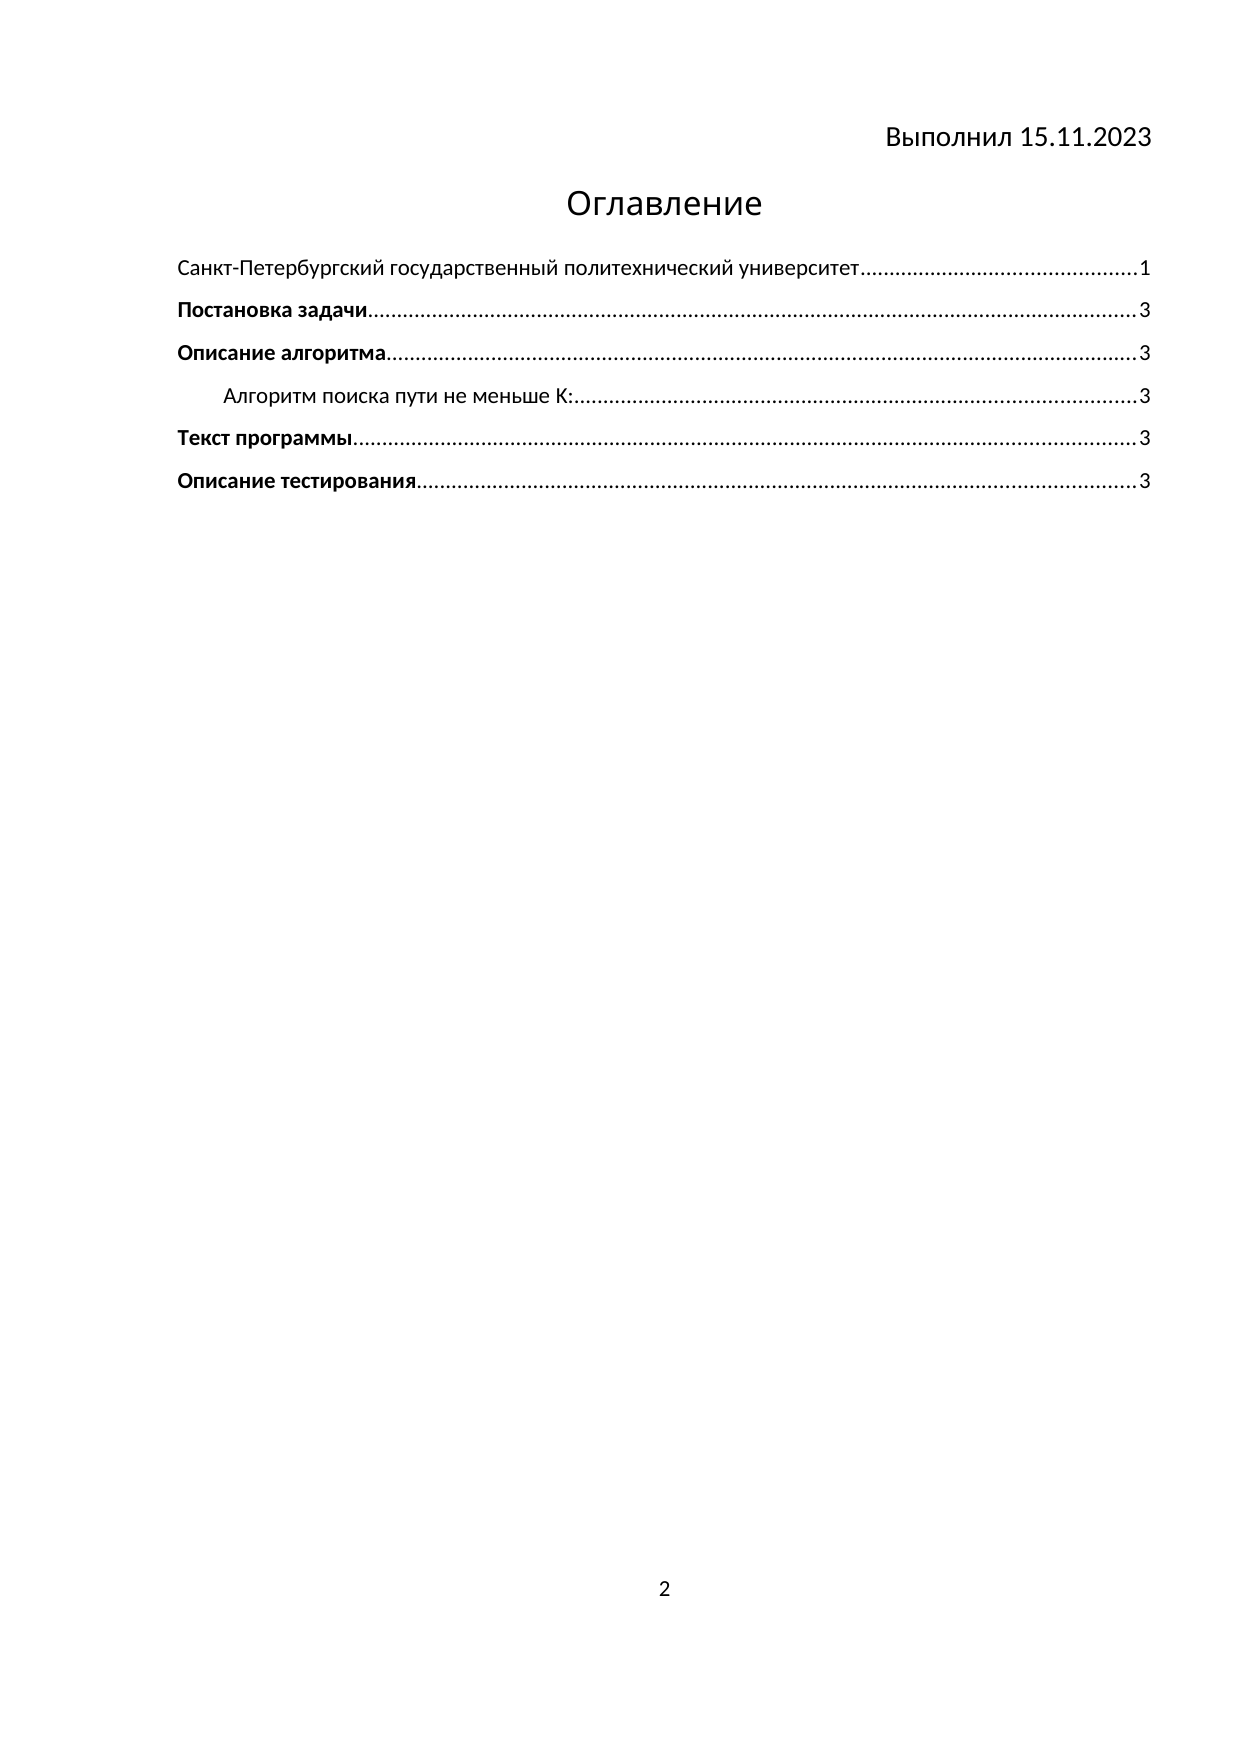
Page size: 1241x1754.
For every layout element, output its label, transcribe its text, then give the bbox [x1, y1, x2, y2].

text Выполнил 15.11.2023 [177, 118, 1152, 154]
